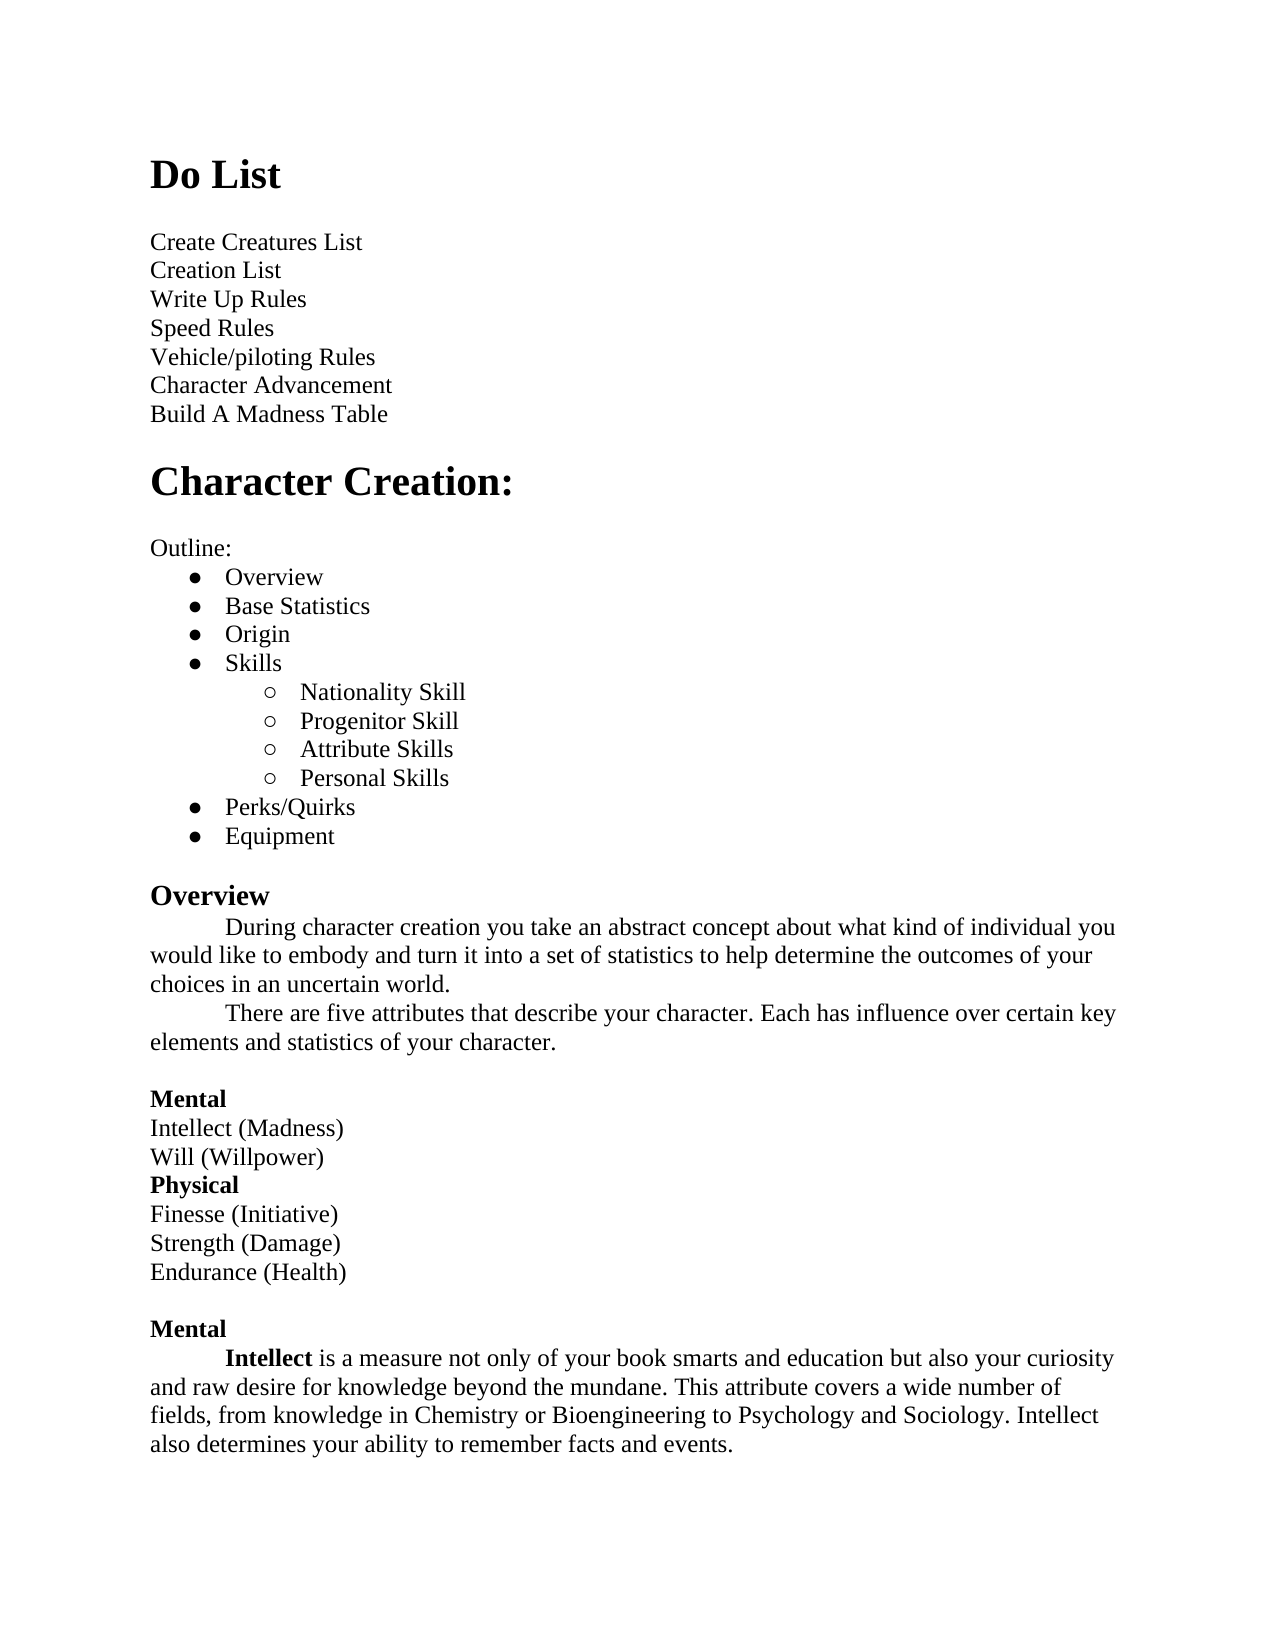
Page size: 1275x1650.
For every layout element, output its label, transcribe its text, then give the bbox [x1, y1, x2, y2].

text Mental [150, 1084, 1125, 1113]
list Overview [187, 562, 1125, 591]
text Mental [150, 1314, 1125, 1343]
text Do List [150, 150, 1125, 198]
text Endurance (Health) [150, 1257, 1125, 1286]
text During character creation you take an abstract concept about what kind of individual you would like to embody and turn it into a set of statistics to help determine the outcomes of your choices in an uncertain world. [150, 912, 1125, 998]
list Equipment [187, 821, 1125, 849]
list Attribute Skills [262, 734, 1125, 763]
text Outline: [150, 533, 1125, 562]
list Personal Skills [262, 763, 1125, 792]
text Speed Rules [150, 313, 1125, 342]
text Create Creatures List [150, 227, 1125, 255]
list Nationality Skill [262, 677, 1125, 706]
list Progenitor Skill [262, 706, 1125, 734]
text Finesse (Initiative) [150, 1199, 1125, 1228]
text Intellect (Madness) [150, 1113, 1125, 1142]
text Intellect is a measure not only of your book smarts and education but also your curiosity and raw desire for knowledge beyond the mundane. This attribute covers a wide number of fields, from knowledge in Chemistry or Bioengineering to Psychology and Sociology. Intellect also determines your ability to remember facts and events. [150, 1343, 1125, 1458]
text Physical [150, 1171, 1125, 1199]
text Write Up Rules [150, 284, 1125, 313]
list Perks/Quirks [187, 792, 1125, 821]
text Will (Willpower) [150, 1142, 1125, 1171]
list Base Statistics [187, 591, 1125, 619]
text Overview [150, 878, 1125, 912]
text Creation List [150, 255, 1125, 284]
text There are five attributes that describe your character. Each has influence over certain key elements and statistics of your character. [150, 998, 1125, 1056]
list Origin [187, 619, 1125, 648]
text Character Advancement [150, 370, 1125, 399]
text Strength (Damage) [150, 1228, 1125, 1257]
list Skills [187, 648, 1125, 677]
text Character Creation: [150, 457, 1125, 504]
text Build A Madness Table [150, 399, 1125, 428]
text Vehicle/piloting Rules [150, 342, 1125, 370]
